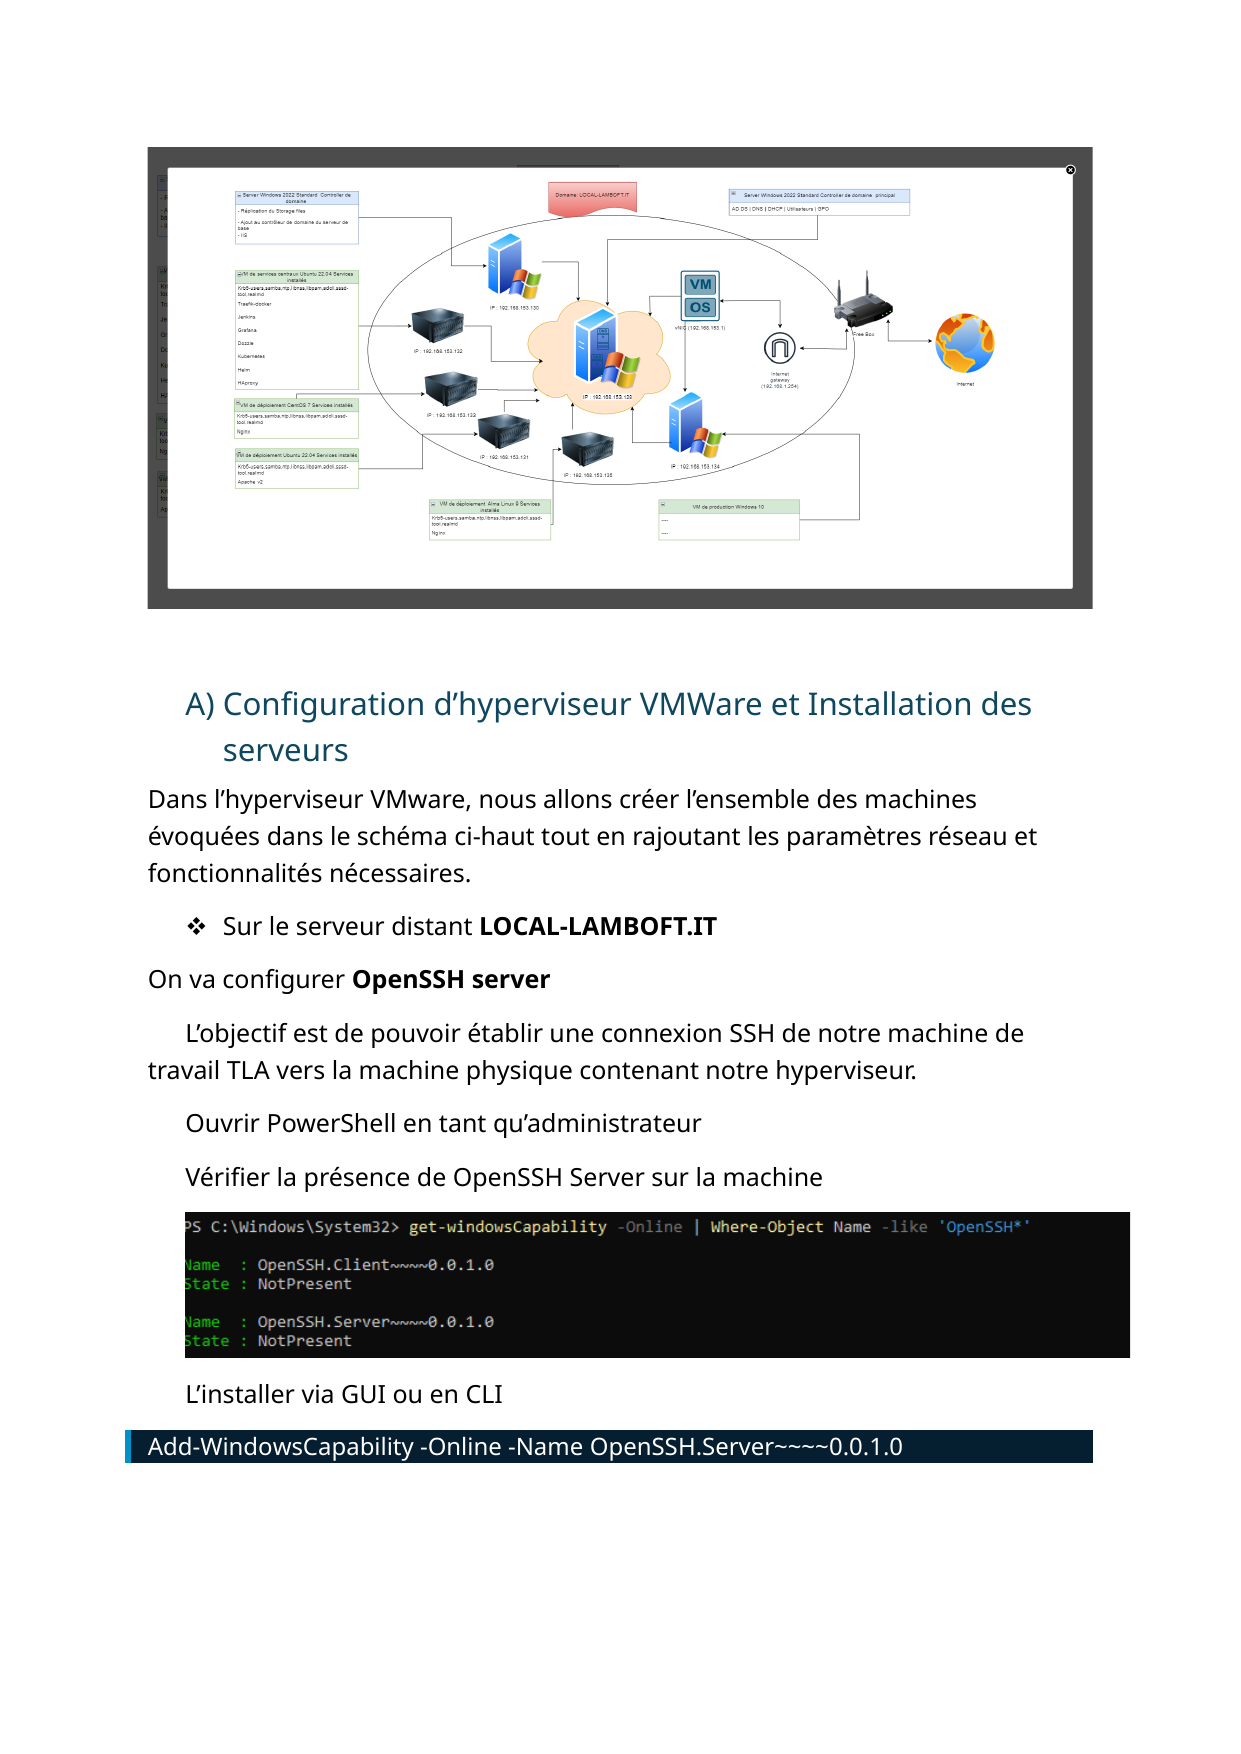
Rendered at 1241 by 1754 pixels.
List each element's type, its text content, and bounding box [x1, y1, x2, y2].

text Vérifier la présence de OpenSSH Server sur la machine [148, 1159, 1093, 1193]
text Add-WindowsCapability -Online -Name OpenSSH.Server~~~~0.0.1.0 [131, 1430, 1093, 1463]
list Sur le serveur distant LOCAL-LAMBOFT.IT [185, 909, 1093, 943]
text On va configurer OpenSSH server [148, 962, 1093, 996]
picture [147, 147, 1093, 609]
text Dans l’hyperviseur VMware, nous allons créer l’ensemble des machines évoquées dans le schéma ci-haut tout en rajoutant les paramètres réseau et fonctionnalités nécessaires. [148, 782, 1093, 889]
subtitle Configuration d’hyperviseur VMWare et Installation des serveurs [185, 682, 1093, 770]
text L’installer via GUI ou en CLI [148, 1377, 1093, 1411]
text Ouvrir PowerShell en tant qu’administrateur [148, 1106, 1093, 1140]
picture [185, 1212, 1130, 1358]
text L’objectif est de pouvoir établir une connexion SSH de notre machine de travail TLA vers la machine physique contenant notre hyperviseur. [148, 1016, 1093, 1086]
